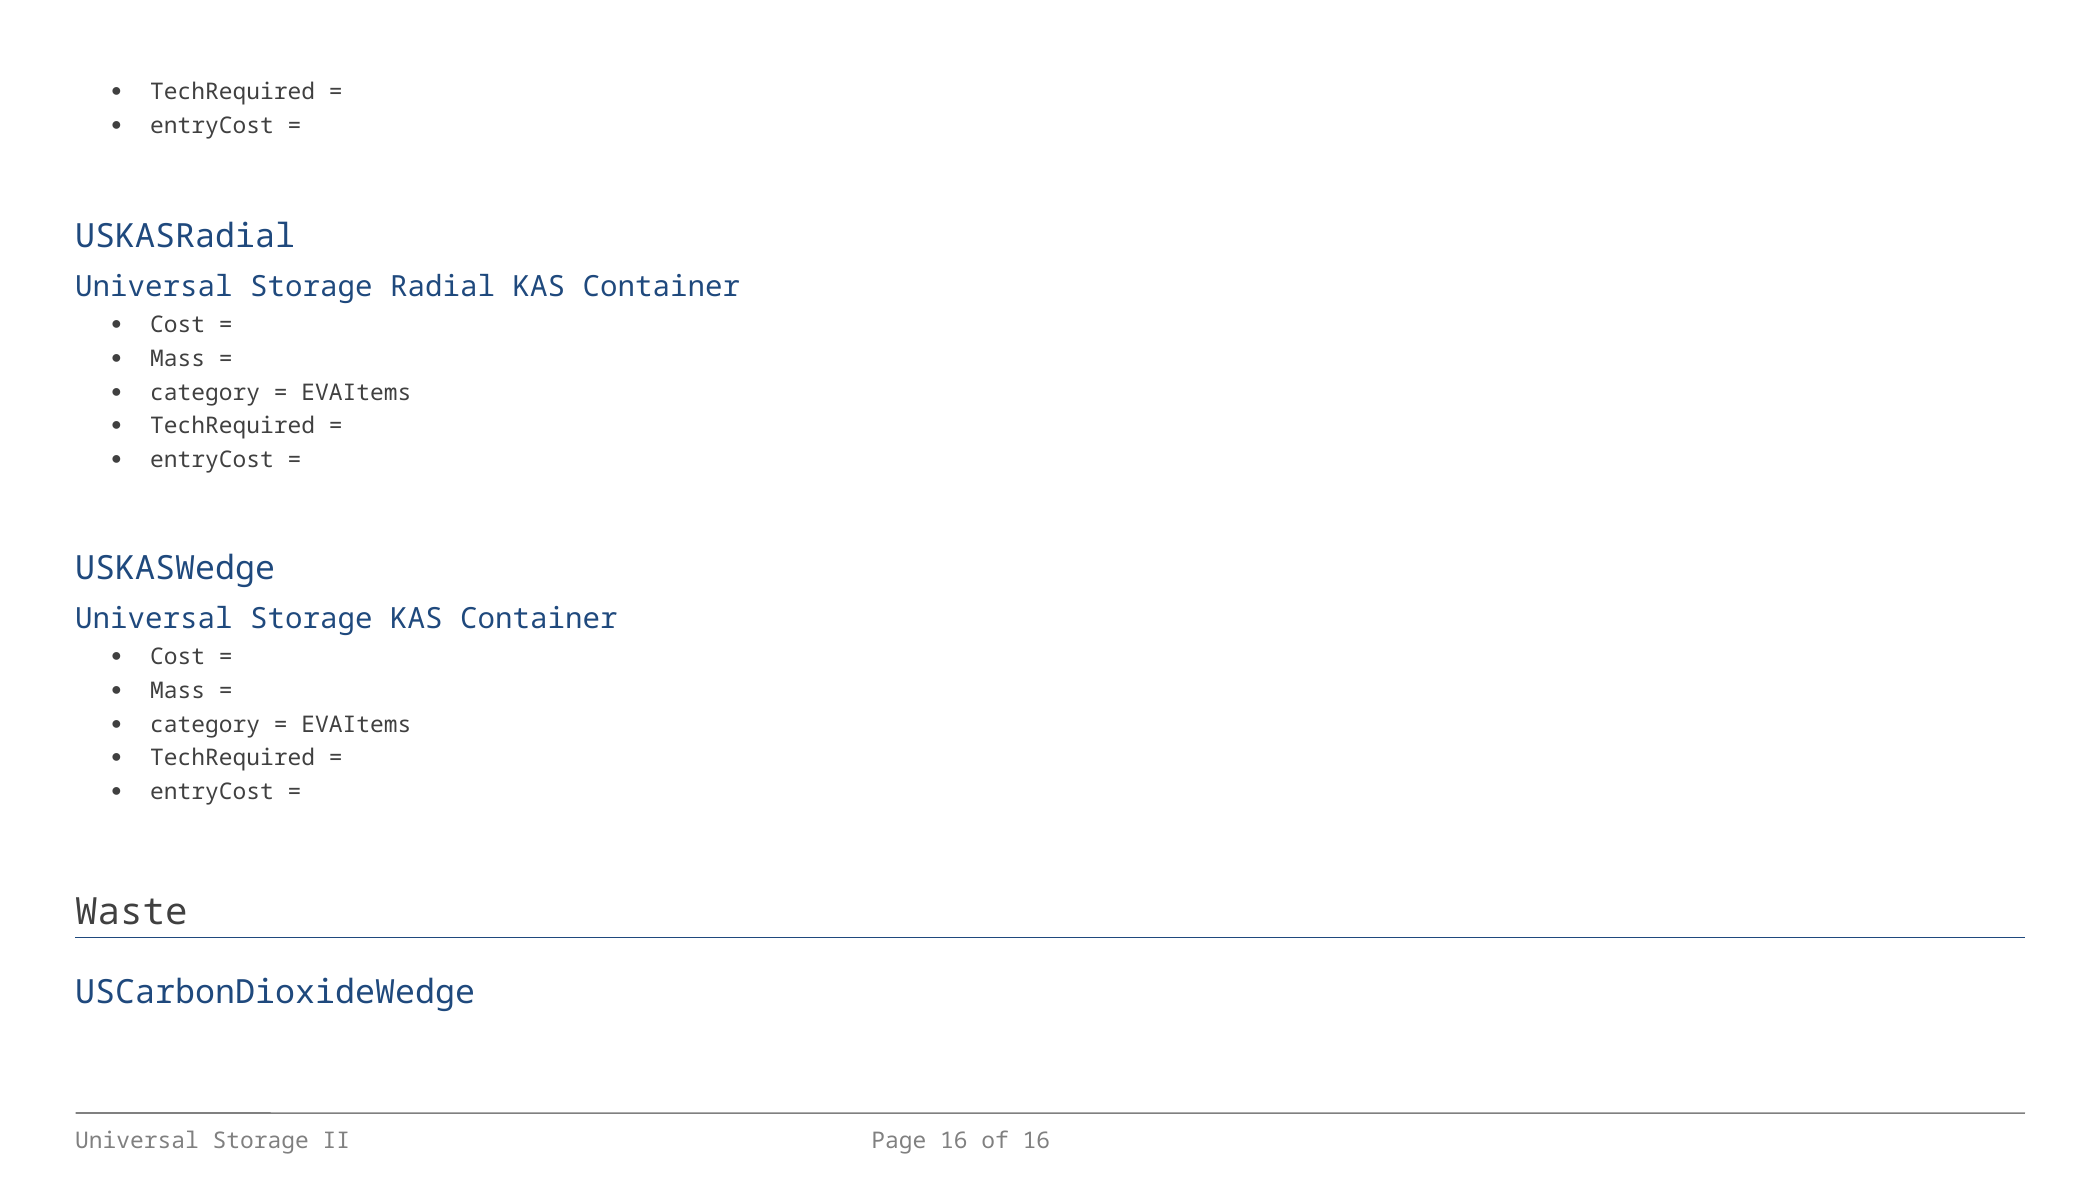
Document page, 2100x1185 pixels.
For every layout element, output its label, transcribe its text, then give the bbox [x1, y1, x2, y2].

subtitle Universal Storage Radial KAS Container [75, 265, 2025, 305]
list TechRequired = [112, 75, 2025, 106]
subtitle USCarbonDioxideWedge [75, 967, 2025, 1013]
list Cost = [112, 308, 2025, 339]
list entryCost = [112, 775, 2025, 806]
subtitle Waste [75, 884, 2025, 937]
subtitle USKASWedge [75, 544, 2025, 589]
list entryCost = [112, 109, 2025, 140]
list Mass = [112, 674, 2025, 705]
list Cost = [112, 640, 2025, 671]
list TechRequired = [112, 741, 2025, 772]
list Mass = [112, 342, 2025, 373]
subtitle USKASRadial [75, 212, 2025, 258]
subtitle Universal Storage KAS Container [75, 597, 2025, 637]
list entryCost = [112, 443, 2025, 474]
list category = EVAItems [112, 707, 2025, 739]
list category = EVAItems [112, 376, 2025, 407]
list TechRequired = [112, 409, 2025, 441]
